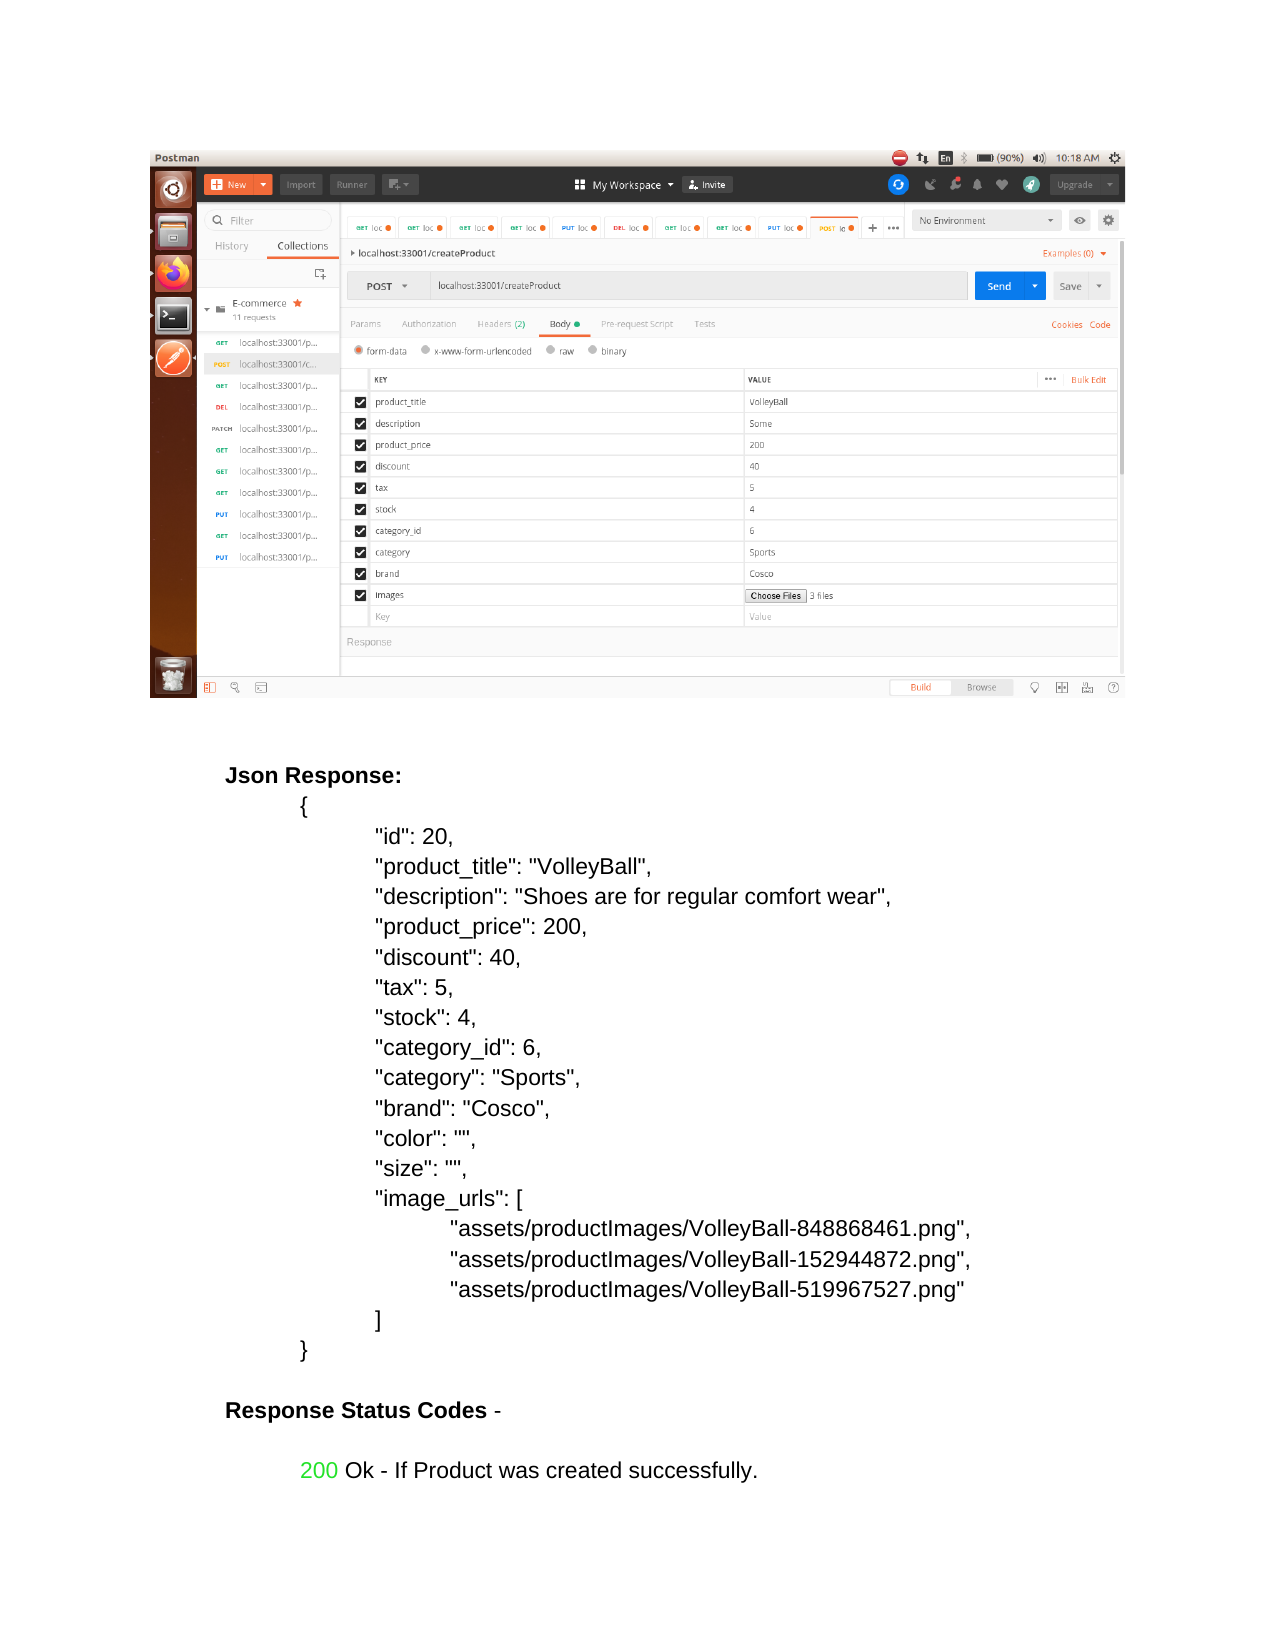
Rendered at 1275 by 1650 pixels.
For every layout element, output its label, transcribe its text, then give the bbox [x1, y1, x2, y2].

picture [150, 150, 1125, 698]
text "assets/productImages/VolleyBall-519967527.png" [375, 1276, 1125, 1302]
text "color": "", [300, 1125, 1125, 1151]
text "category_id": 6, [300, 1034, 1125, 1060]
text "category": "Sports", [300, 1064, 1125, 1091]
text "image_urls": [ [300, 1185, 1125, 1211]
text "description": "Shoes are for regular comfort wear", [300, 883, 1125, 909]
text Json Response: [150, 762, 1125, 788]
text "brand": "Cosco", [300, 1094, 1125, 1121]
text 200 Ok - If Product was created successfully. [300, 1457, 1125, 1483]
text "size": "", [300, 1155, 1125, 1181]
text "assets/productImages/VolleyBall-152944872.png", [375, 1246, 1125, 1272]
text "tax": 5, [300, 974, 1125, 1000]
text "id": 20, [300, 823, 1125, 849]
text } [300, 1336, 1125, 1362]
text "discount": 40, [300, 943, 1125, 970]
text "product_price": 200, [300, 913, 1125, 939]
text "product_title": "VolleyBall", [300, 853, 1125, 879]
text { [300, 792, 1125, 819]
text "stock": 4, [300, 1004, 1125, 1030]
text "assets/productImages/VolleyBall-848868461.png", [375, 1215, 1125, 1242]
text Response Status Codes - [225, 1397, 1125, 1423]
text ] [300, 1306, 1125, 1332]
